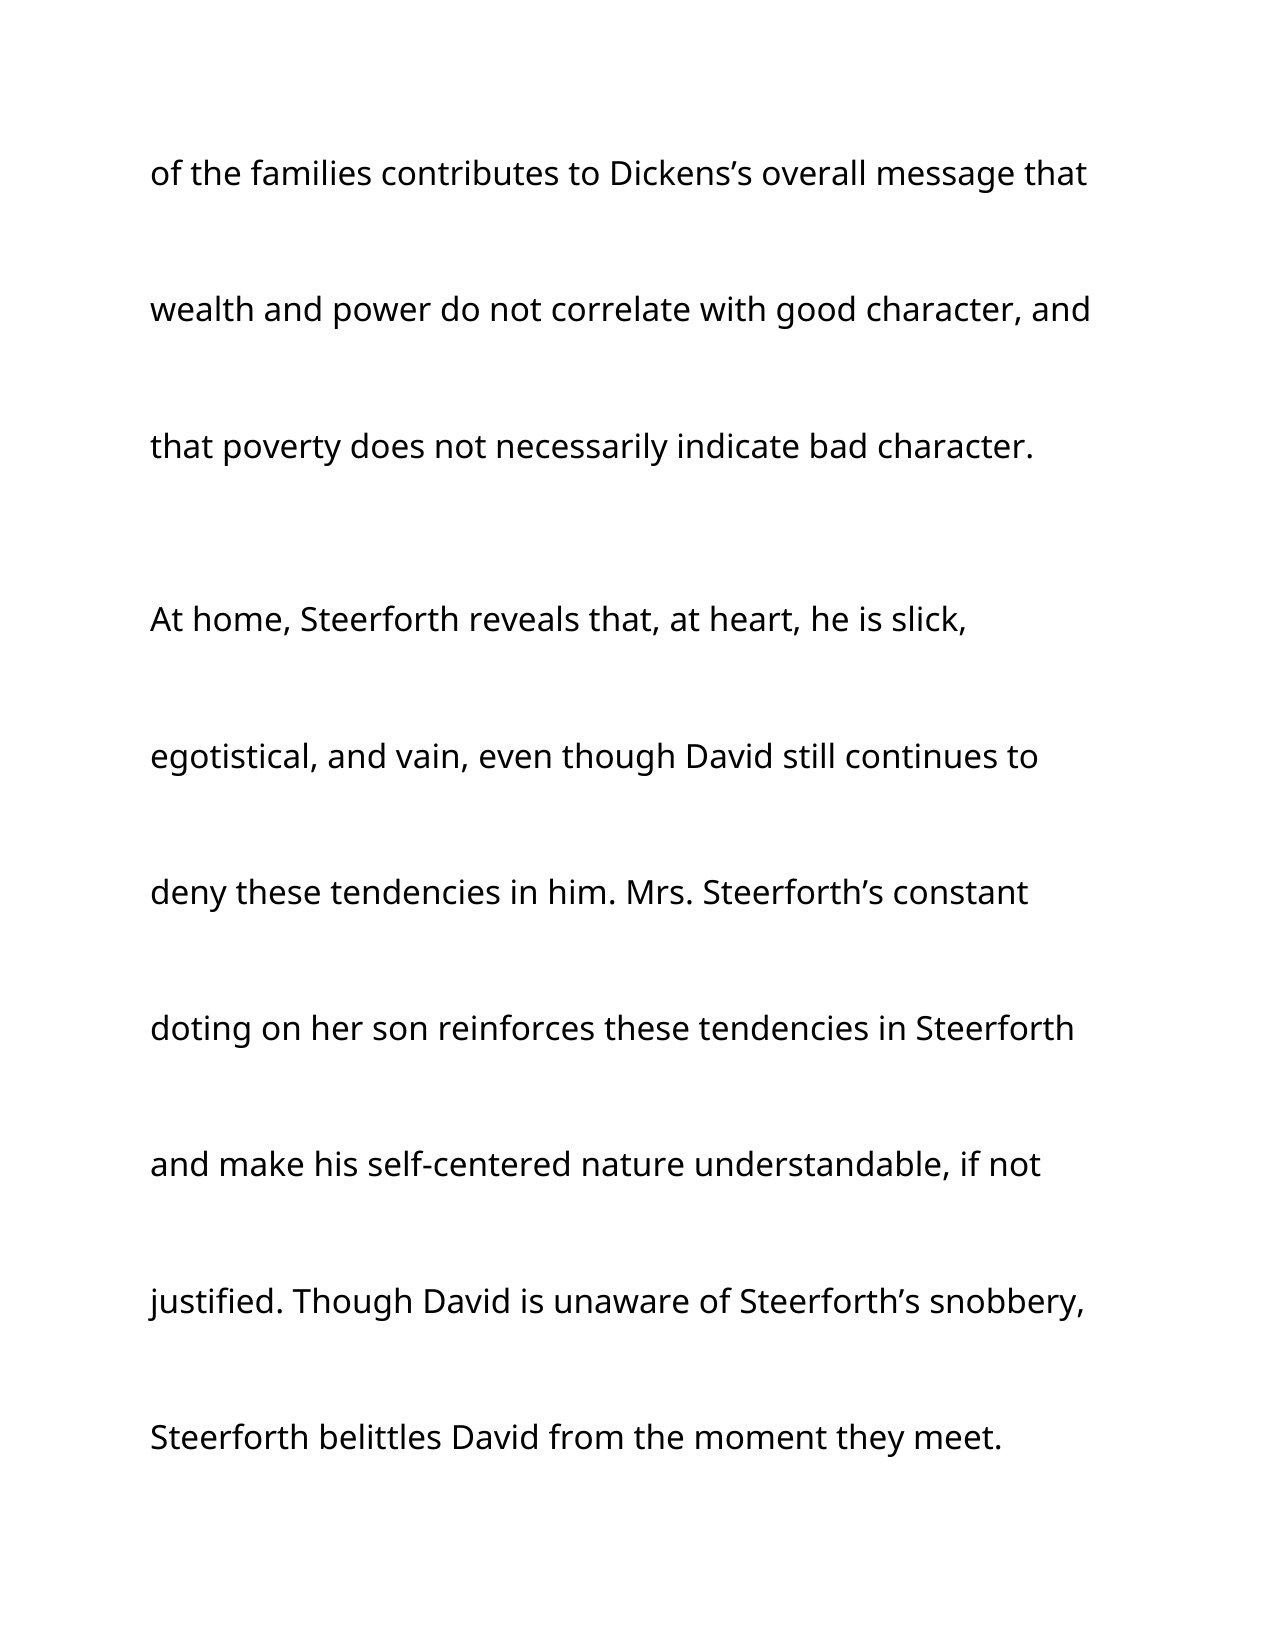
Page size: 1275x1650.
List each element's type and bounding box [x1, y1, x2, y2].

text [150, 596, 1125, 1459]
text [150, 150, 1125, 468]
